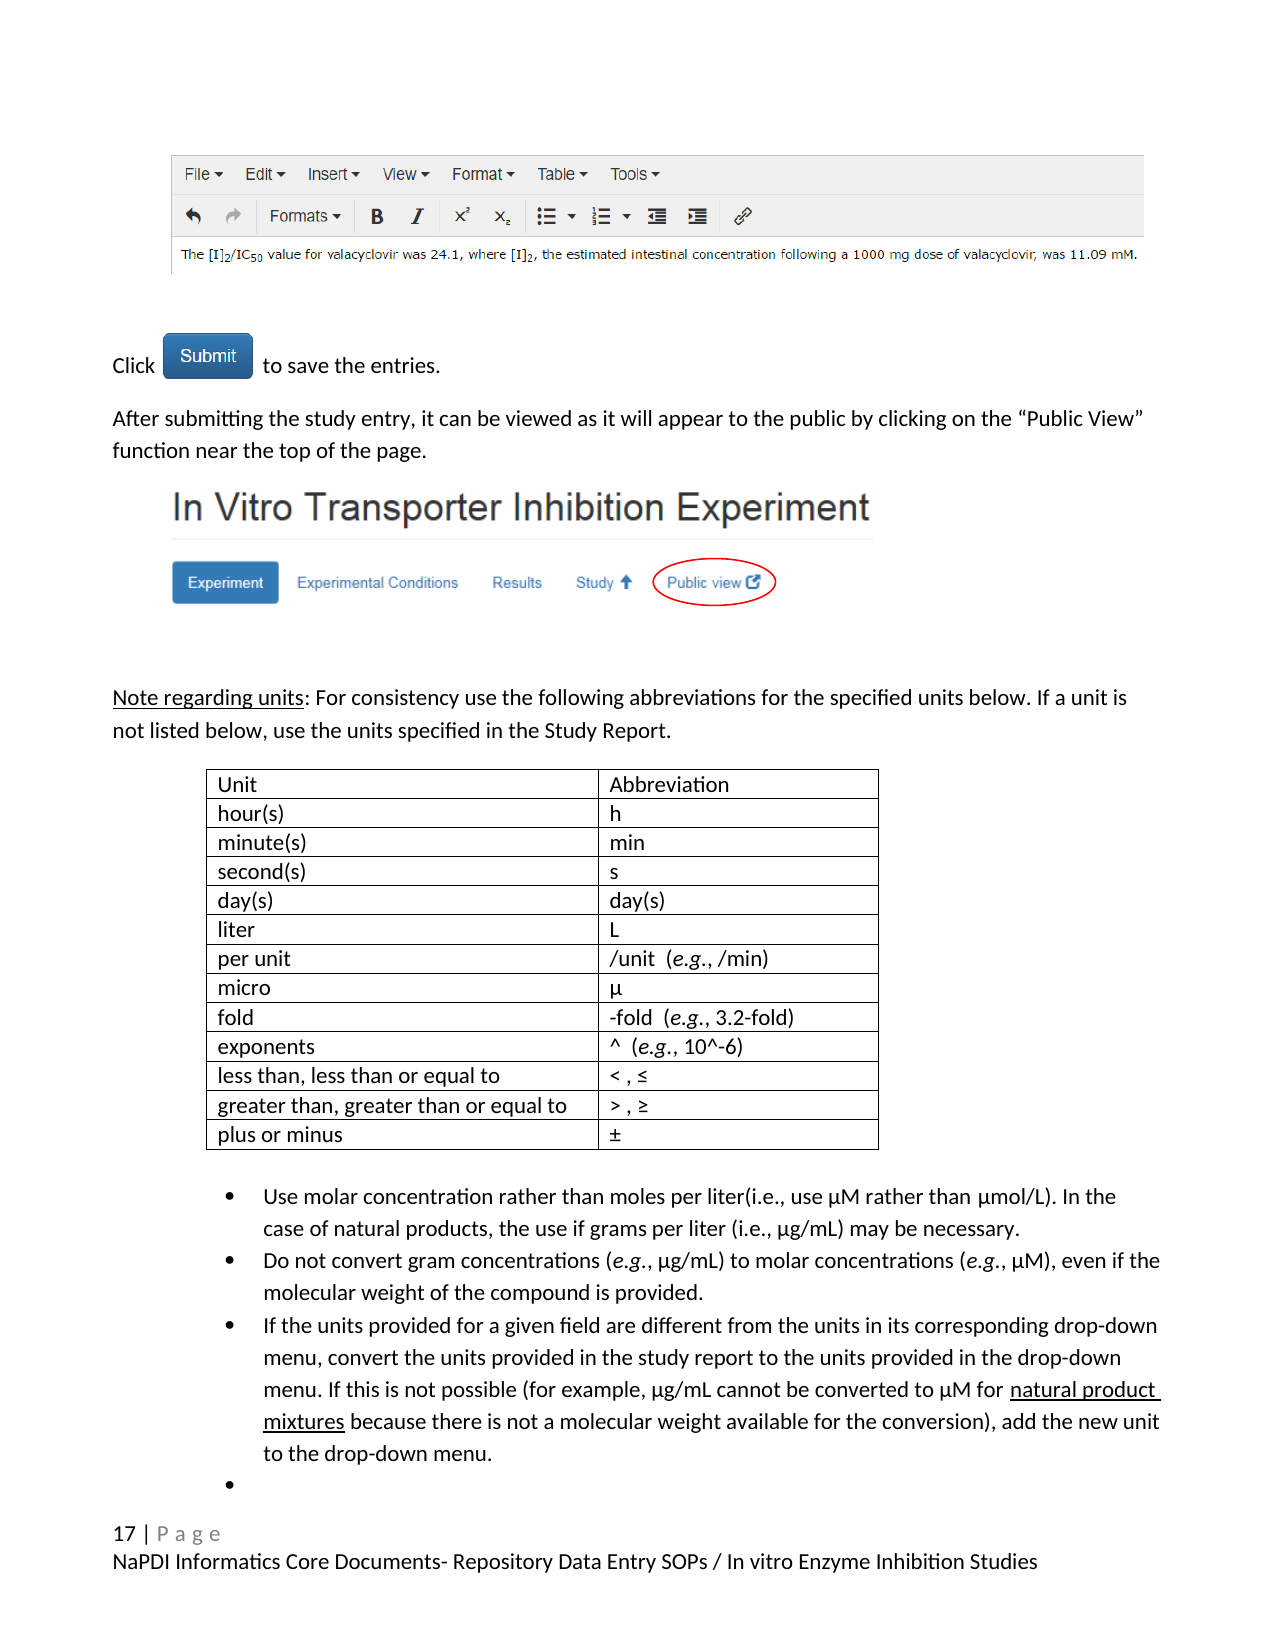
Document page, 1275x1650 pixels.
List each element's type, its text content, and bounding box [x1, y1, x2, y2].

table_cell /unit (e.g., /min) [599, 945, 878, 972]
list If the units provided for a given field are different from the units in its corresponding drop-down menu, convert the units provided in the study report to the units provided in the drop-down menu. If this is not possible (for example, µg/mL cannot be converted to µM for natural product mixtures because there is not a molecular weight available for the conversion), add the new unit to the drop-down menu. [226, 1311, 1162, 1467]
table_cell µ [599, 974, 878, 1002]
table_cell exponents [207, 1032, 598, 1061]
list Use molar concentration rather than moles per liter(i.e., use µM rather than µmol/L). In the case of natural products, the use if grams per liter (i.e., µg/mL) may be necessary. [226, 1182, 1162, 1242]
text Note regarding units: For consistency use the following abbreviations for the specified units below. If a unit is not listed below, use the units specified in the Study Report. [112, 683, 1162, 744]
text Click to save the entries. [254, 351, 1162, 379]
table_cell liter [207, 915, 598, 943]
table_cell ^ (e.g., 10^-6) [599, 1032, 878, 1061]
table_cell less than, less than or equal to [207, 1062, 598, 1090]
text After submitting the study entry, it can be viewed as it will appear to the public by clicking on the “Public View” function near the top of the page. [112, 404, 1162, 464]
picture [168, 150, 1144, 274]
table_cell greater than, greater than or equal to [207, 1091, 598, 1119]
table_cell fold [207, 1003, 598, 1031]
picture [162, 328, 254, 379]
table_cell second(s) [207, 857, 598, 885]
table_cell h [599, 799, 878, 827]
table_cell plus or minus [207, 1120, 598, 1149]
table_cell L [599, 915, 878, 943]
table_cell micro [207, 974, 598, 1002]
table_cell < , ≤ [599, 1062, 878, 1090]
picture [168, 489, 874, 606]
table_cell ± [599, 1120, 878, 1149]
table_cell day(s) [599, 886, 878, 914]
table_header Unit [207, 770, 598, 798]
table_header Abbreviation [599, 770, 878, 798]
table_cell minute(s) [207, 828, 598, 856]
table_cell -fold (e.g., 3.2-fold) [599, 1003, 878, 1031]
picture [655, 560, 774, 604]
table_cell min [599, 828, 878, 856]
table_cell s [599, 857, 878, 885]
table_cell day(s) [207, 886, 598, 914]
table_cell hour(s) [207, 799, 598, 827]
table_cell > , ≥ [599, 1091, 878, 1119]
list Do not convert gram concentrations (e.g., µg/mL) to molar concentrations (e.g., µM), even if the molecular weight of the compound is provided. [226, 1246, 1162, 1307]
table_cell per unit [207, 945, 598, 972]
